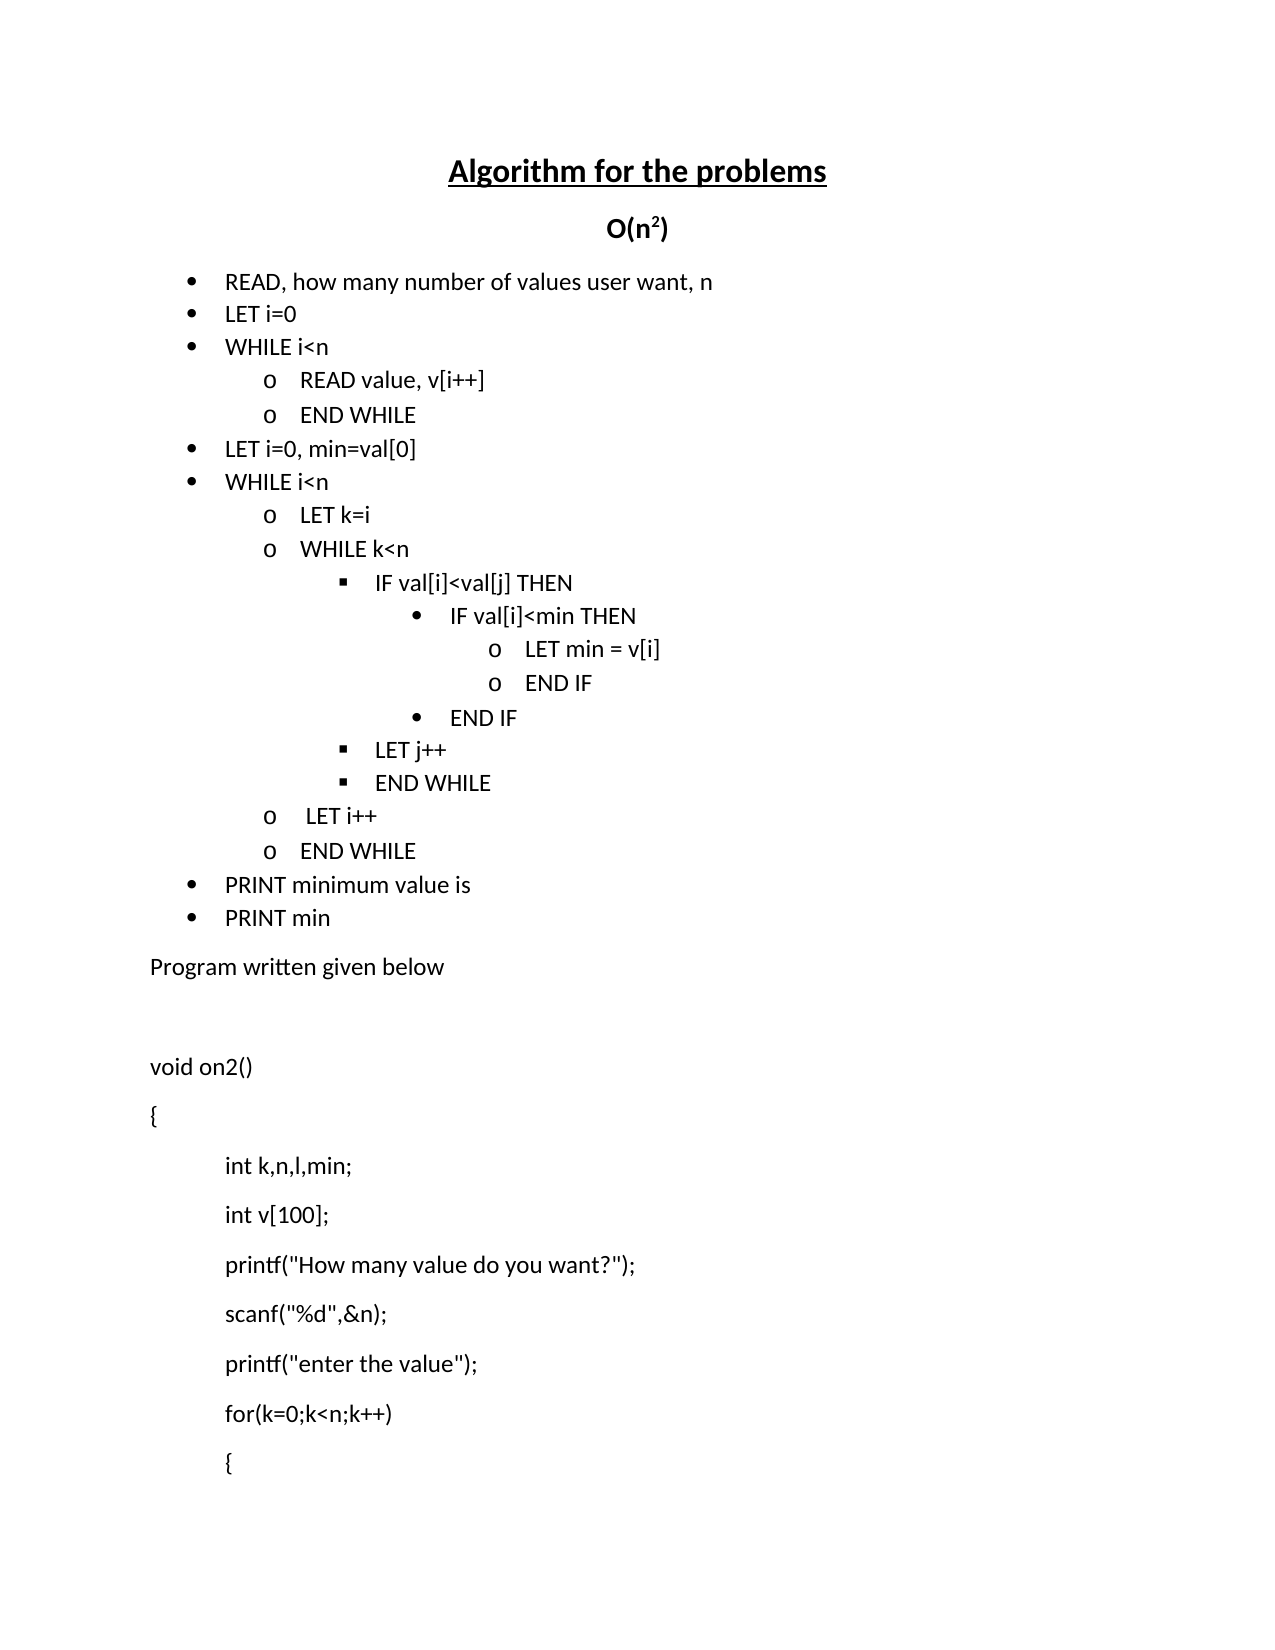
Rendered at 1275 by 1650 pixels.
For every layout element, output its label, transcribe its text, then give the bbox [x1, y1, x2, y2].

text { [150, 1100, 1125, 1131]
list LET i=0 [187, 299, 1125, 329]
text scanf("%d",&n); [150, 1299, 1125, 1329]
list READ, how many number of values user want, n [187, 266, 1125, 296]
list IF val[i]<val[j] THEN [337, 567, 1125, 598]
text Program written given below [150, 952, 1125, 982]
list END WHILE [262, 835, 1125, 867]
list END IF [487, 667, 1125, 699]
list WHILE i<n [187, 332, 1125, 362]
list LET k=i [262, 499, 1125, 531]
text Algorithm for the problems [150, 150, 1125, 191]
text int k,n,l,min; [150, 1150, 1125, 1180]
text int v[100]; [150, 1199, 1125, 1230]
text printf("How many value do you want?"); [150, 1249, 1125, 1279]
list LET j++ [337, 735, 1125, 765]
list LET i++ [262, 801, 1125, 832]
text for(k=0;k<n;k++) [150, 1398, 1125, 1428]
text { [150, 1447, 1125, 1478]
list WHILE i<n [187, 466, 1125, 496]
list WHILE k<n [262, 533, 1125, 565]
list IF val[i]<min THEN [412, 600, 1125, 631]
list PRINT minimum value is [187, 869, 1125, 899]
list READ value, v[i++] [262, 364, 1125, 396]
list PRINT min [187, 902, 1125, 932]
list END WHILE [337, 768, 1125, 798]
list END WHILE [262, 399, 1125, 431]
list END IF [412, 702, 1125, 732]
text O(n2) [150, 211, 1125, 246]
list LET i=0, min=val[0] [187, 433, 1125, 463]
list LET min = v[i] [487, 633, 1125, 665]
text printf("enter the value"); [150, 1348, 1125, 1379]
text void on2() [150, 1051, 1125, 1081]
